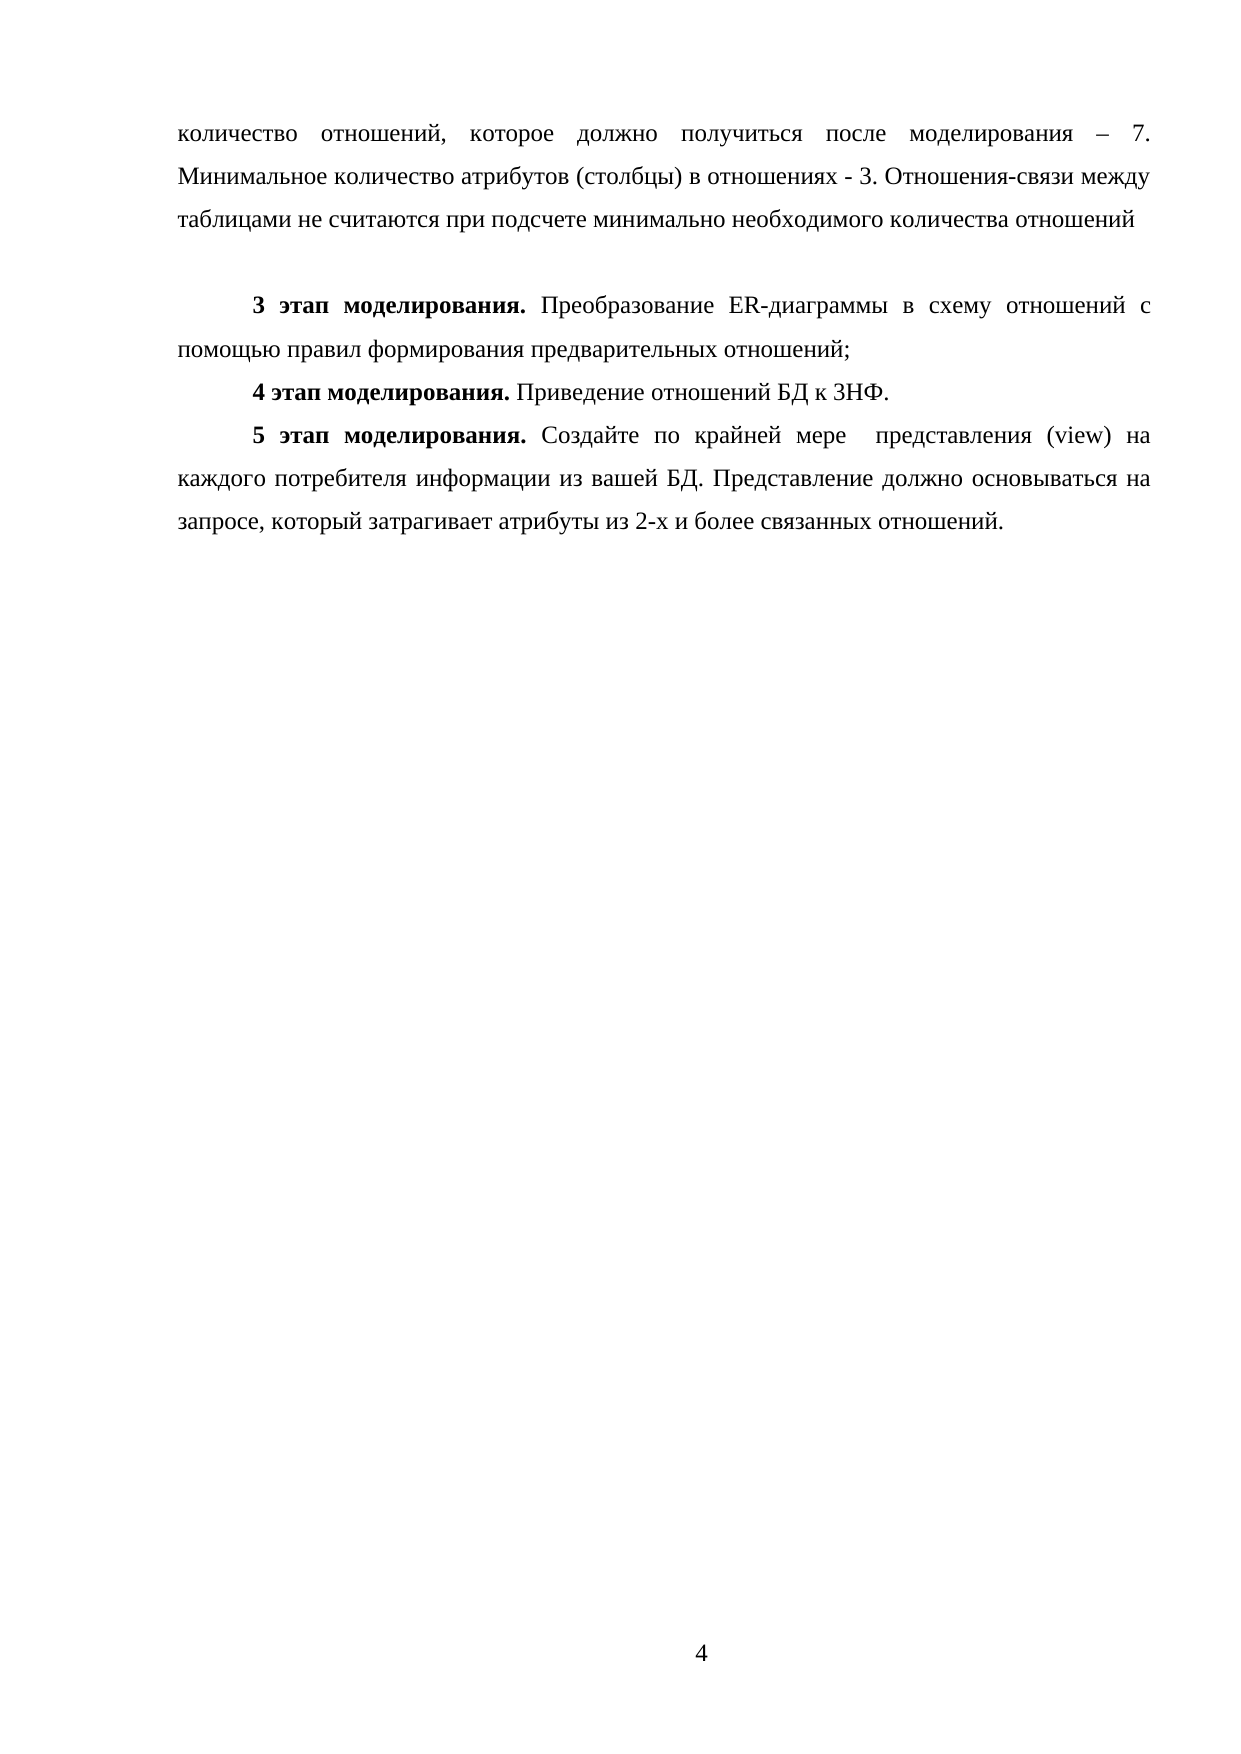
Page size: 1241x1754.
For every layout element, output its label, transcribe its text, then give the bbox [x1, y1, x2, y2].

text 3 этап моделирования. Преобразование ER-диаграммы в схему отношений с помощью правил формирования предварительных отношений; [177, 291, 1152, 362]
text 4 этап моделирования. Приведение отношений БД к 3НФ. [177, 377, 1152, 406]
text 5 этап моделирования. Создайте по крайней мере представления (view) на каждого потребителя информации из вашей БД. Представление должно основываться на запросе, который затрагивает атрибуты из 2-х и более связанных отношений. [177, 420, 1152, 535]
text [177, 118, 1152, 233]
